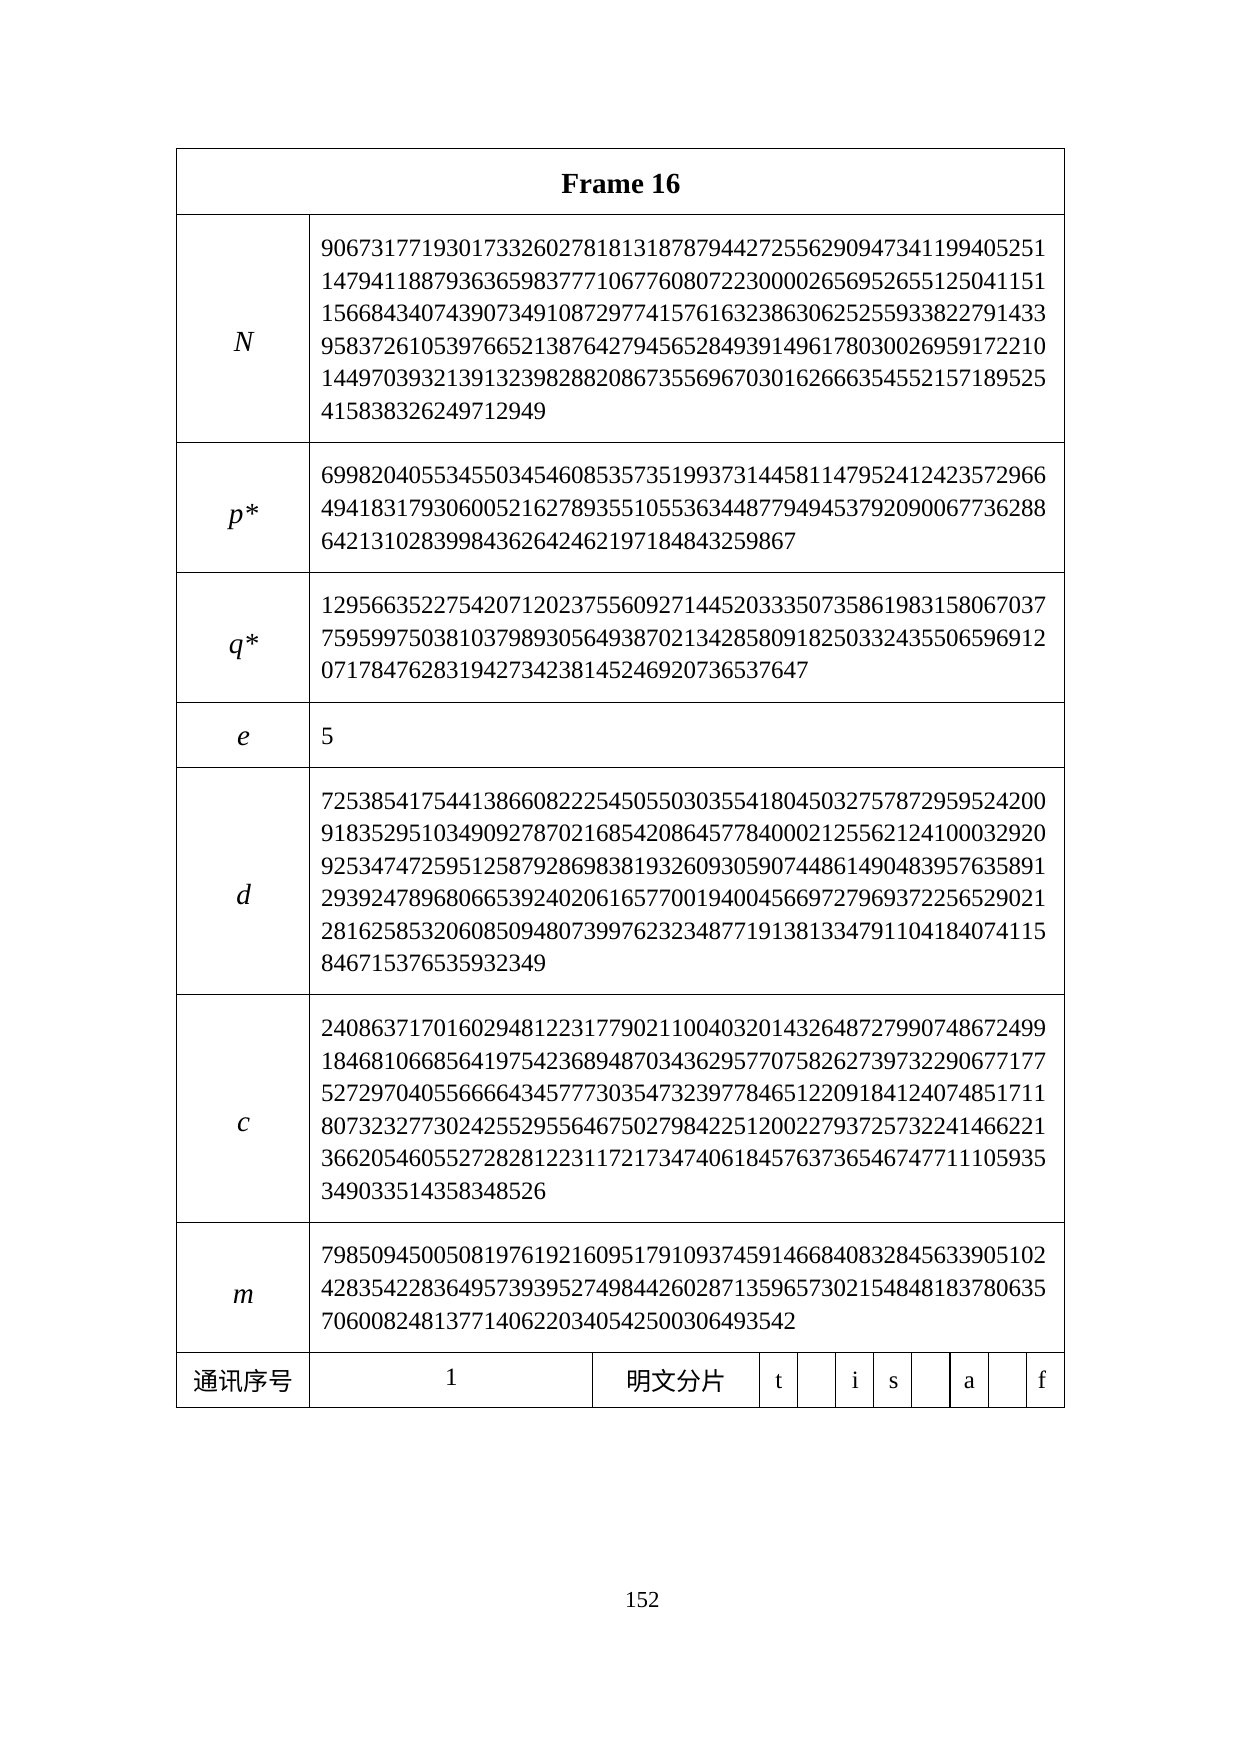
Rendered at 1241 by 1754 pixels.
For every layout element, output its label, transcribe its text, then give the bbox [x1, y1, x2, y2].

table_header Frame 16 [177, 149, 1064, 214]
table_cell 7985094500508197619216095179109374591466840832845633905102 4283542283649573939527498442602871359657302154848183780635 70600824813771406220340542500306493542 [310, 1223, 1064, 1352]
table_cell 通讯序号 [177, 1353, 309, 1407]
table_cell 7253854175441386608222545055030355418045032757872959524200 9183529510349092787021685420864577840002125562124100032920 9253474725951258792869838193260930590744861490483957635891 2939247896806653924020616577001940045669727969372256529021 2816258532060850948073997623234877191381334791104184074115 846715376535932349 [310, 768, 1064, 994]
table_cell m [177, 1223, 309, 1352]
table_cell 9067317719301733260278181318787944272556290947341199405251 1479411887936365983777106776080722300002656952655125041151 1566843407439073491087297741576163238630625255933822791433 9583726105397665213876427945652849391496178030026959172210 1449703932139132398288208673556967030162666354552157189525 415838326249712949 [310, 215, 1064, 442]
table_cell 5 [310, 703, 1064, 767]
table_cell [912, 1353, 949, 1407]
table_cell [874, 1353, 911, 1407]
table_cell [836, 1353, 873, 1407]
table_cell c [177, 995, 309, 1222]
table_cell 2408637170160294812231779021100403201432648727990748672499 1846810668564197542368948703436295770758262739732290677177 5272970405566664345777303547323977846512209184124074851711 8073232773024255295564675027984225120022793725732241466221 3662054605527282812231172173474061845763736546747711105935 349033514358348526 [310, 995, 1064, 1222]
table_cell d [177, 768, 309, 994]
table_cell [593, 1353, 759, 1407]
table_cell e [177, 703, 309, 767]
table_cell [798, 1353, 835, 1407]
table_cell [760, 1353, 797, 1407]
table_cell 6998204055345503454608535735199373144581147952412423572966 4941831793060052162789355105536344877949453792090067736288 64213102839984362642462197184843259867 [310, 443, 1064, 572]
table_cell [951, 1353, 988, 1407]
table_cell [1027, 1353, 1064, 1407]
table_cell N [177, 215, 309, 442]
table_cell p* [177, 443, 309, 572]
table_cell 1295663522754207120237556092714452033350735861983158067037 7595997503810379893056493870213428580918250332435506596912 071784762831942734238145246920736537647 [310, 573, 1064, 702]
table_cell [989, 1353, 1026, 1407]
table_cell 1 [310, 1353, 592, 1407]
table_cell q* [177, 573, 309, 702]
